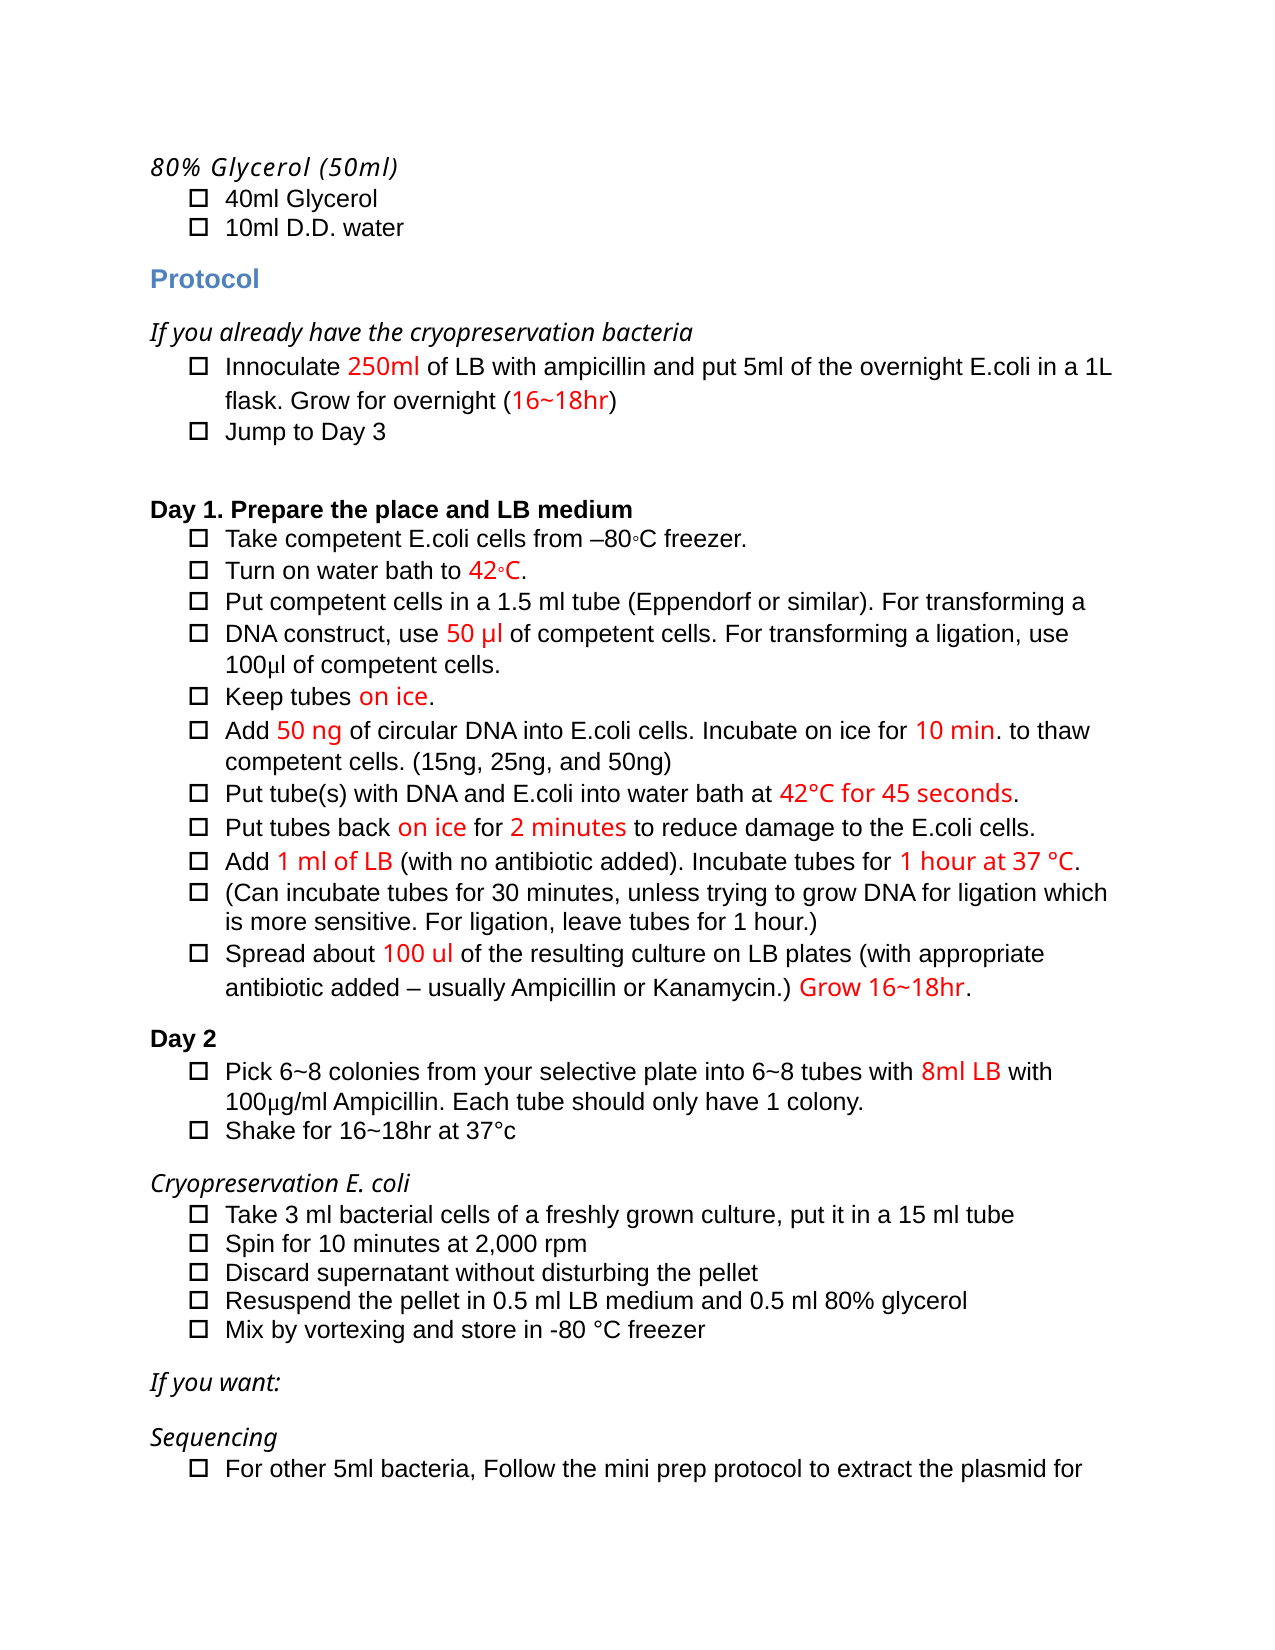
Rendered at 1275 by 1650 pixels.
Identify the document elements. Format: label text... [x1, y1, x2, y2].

list Take competent E.coli cells from –80°C freezer. [187, 524, 1125, 553]
subtitle Day 2 [150, 1024, 1125, 1053]
list Add 1 ml of LB (with no antibiotic added). Incubate tubes for 1 hour at 37 °C. [187, 844, 1125, 878]
list Pick 6~8 colonies from your selective plate into 6~8 tubes with 8ml LB with 100μg/ml Ampicillin. Each tube should only have 1 colony. [187, 1053, 1125, 1116]
list (Can incubate tubes for 30 minutes, unless trying to grow DNA for ligation which is more sensitive. For ligation, leave tubes for 1 hour.) [187, 878, 1125, 935]
list Take 3 ml bacterial cells of a freshly grown culture, put it in a 15 ml tube [187, 1200, 1125, 1229]
list Turn on water bath to 42°C. [187, 553, 1125, 587]
list Discard supernatant without disturbing the pellet [187, 1257, 1125, 1286]
list Keep tubes on ice. [187, 679, 1125, 713]
list Spread about 100 ul of the resulting culture on LB plates (with appropriate antibiotic added – usually Ampicillin or Kanamycin.) Grow 16~18hr. [187, 935, 1125, 1003]
subtitle If you want: [150, 1365, 1125, 1399]
subtitle Protocol [150, 263, 1125, 294]
list Put tubes back on ice for 2 minutes to reduce damage to the E.coli cells. [187, 810, 1125, 844]
list Spin for 10 minutes at 2,000 rpm [187, 1229, 1125, 1257]
subtitle Day 1. Prepare the place and LB medium [150, 495, 1125, 524]
list 40ml Glycerol [187, 184, 1125, 213]
subtitle If you already have the cryopreservation bacteria [150, 315, 1125, 349]
subtitle Cryopreservation E. coli [150, 1166, 1125, 1200]
list 10ml D.D. water [187, 213, 1125, 242]
list Put tube(s) with DNA and E.coli into water bath at 42°C for 45 seconds. [187, 776, 1125, 810]
list Innoculate 250ml of LB with ampicillin and put 5ml of the overnight E.coli in a 1L flask. Grow for overnight (16~18hr) [187, 349, 1125, 417]
list Jump to Day 3 [187, 417, 1125, 446]
list DNA construct, use 50 μl of competent cells. For transforming a ligation, use 100μl of competent cells. [187, 616, 1125, 679]
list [187, 1454, 1125, 1483]
list Put competent cells in a 1.5 ml tube (Eppendorf or similar). For transforming a [187, 587, 1125, 616]
list Add 50 ng of circular DNA into E.coli cells. Incubate on ice for 10 min. to thaw competent cells. (15ng, 25ng, and 50ng) [187, 713, 1125, 776]
subtitle 80% Glycerol (50ml) [150, 150, 1125, 184]
list Shake for 16~18hr at 37°c [187, 1116, 1125, 1145]
list Resuspend the pellet in 0.5 ml LB medium and 0.5 ml 80% glycerol [187, 1286, 1125, 1315]
subtitle Sequencing [150, 1420, 1125, 1454]
list Mix by vortexing and store in -80 °C freezer [187, 1315, 1125, 1344]
